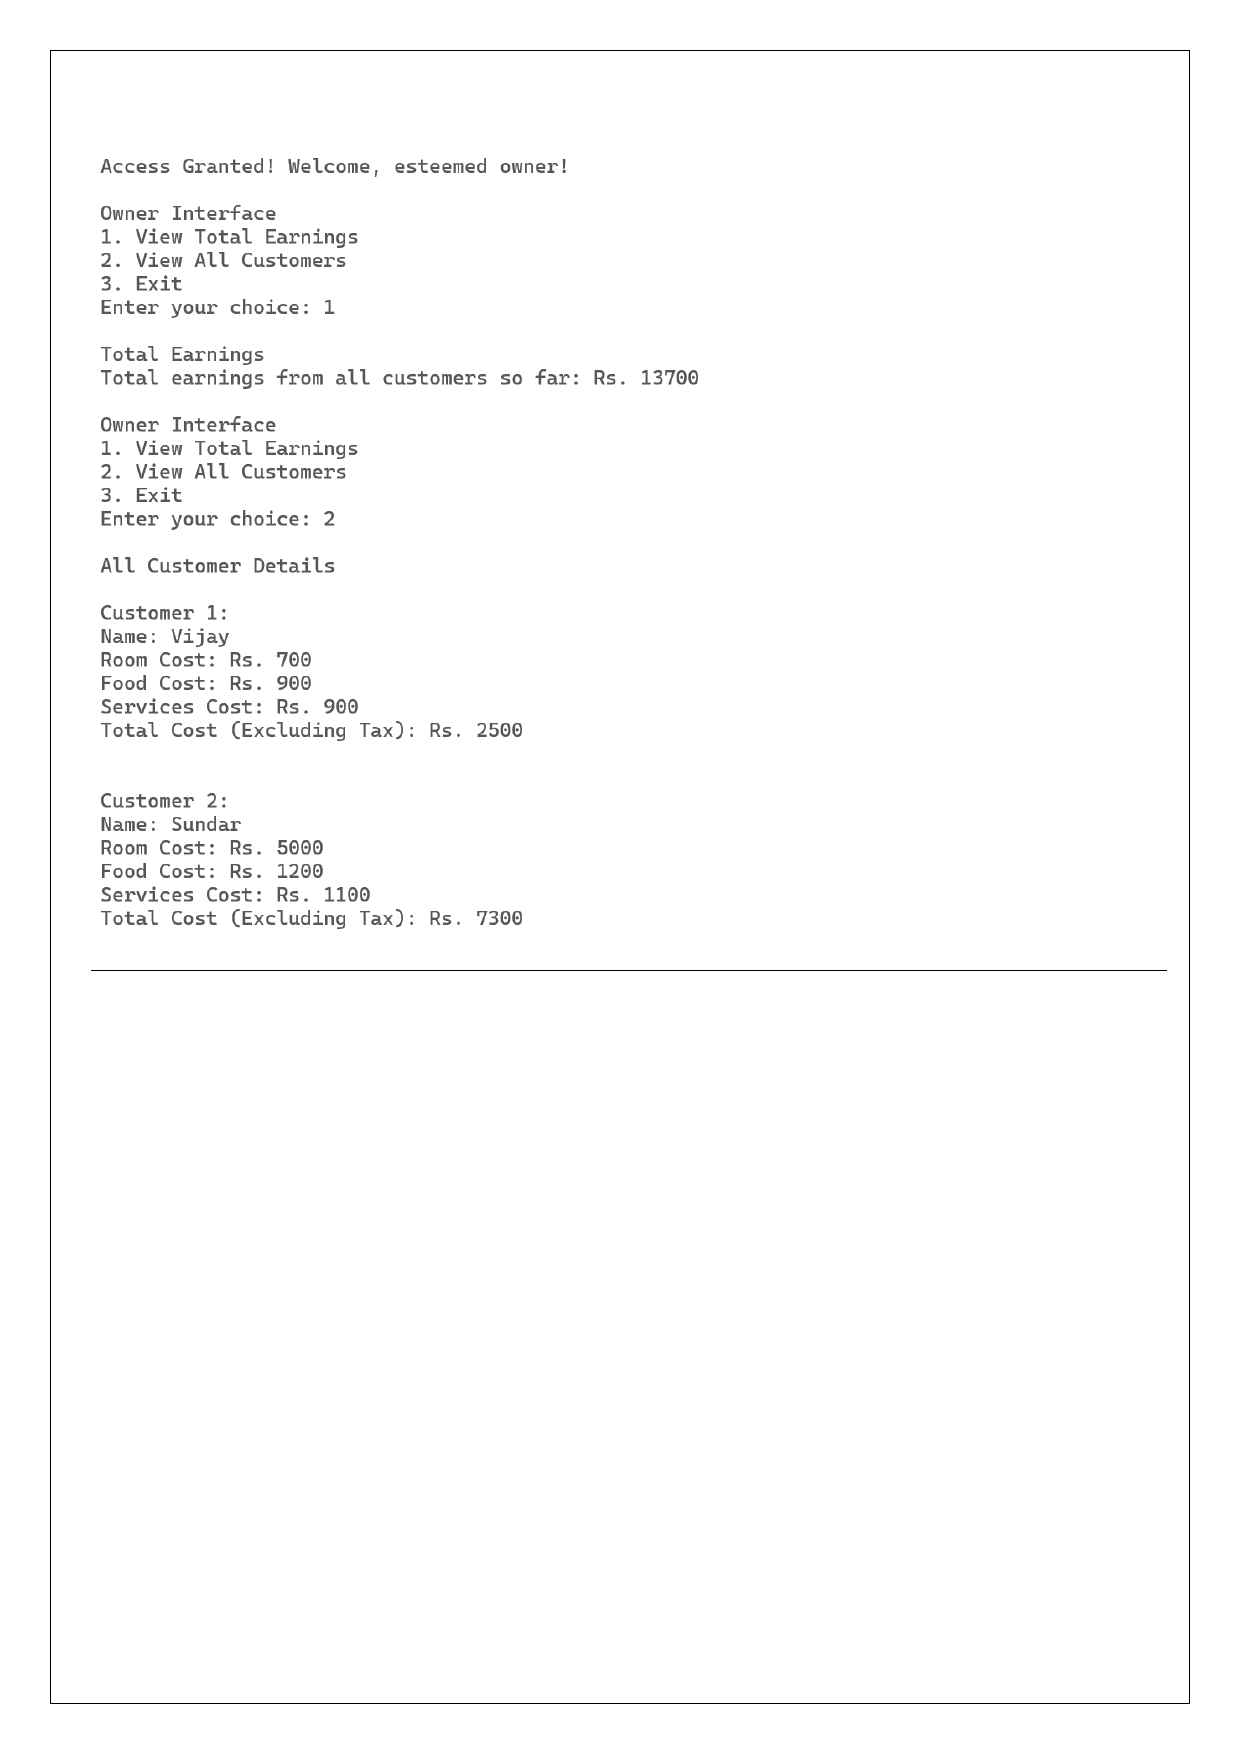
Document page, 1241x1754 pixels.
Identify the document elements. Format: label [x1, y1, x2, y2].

picture [91, 150, 1108, 969]
